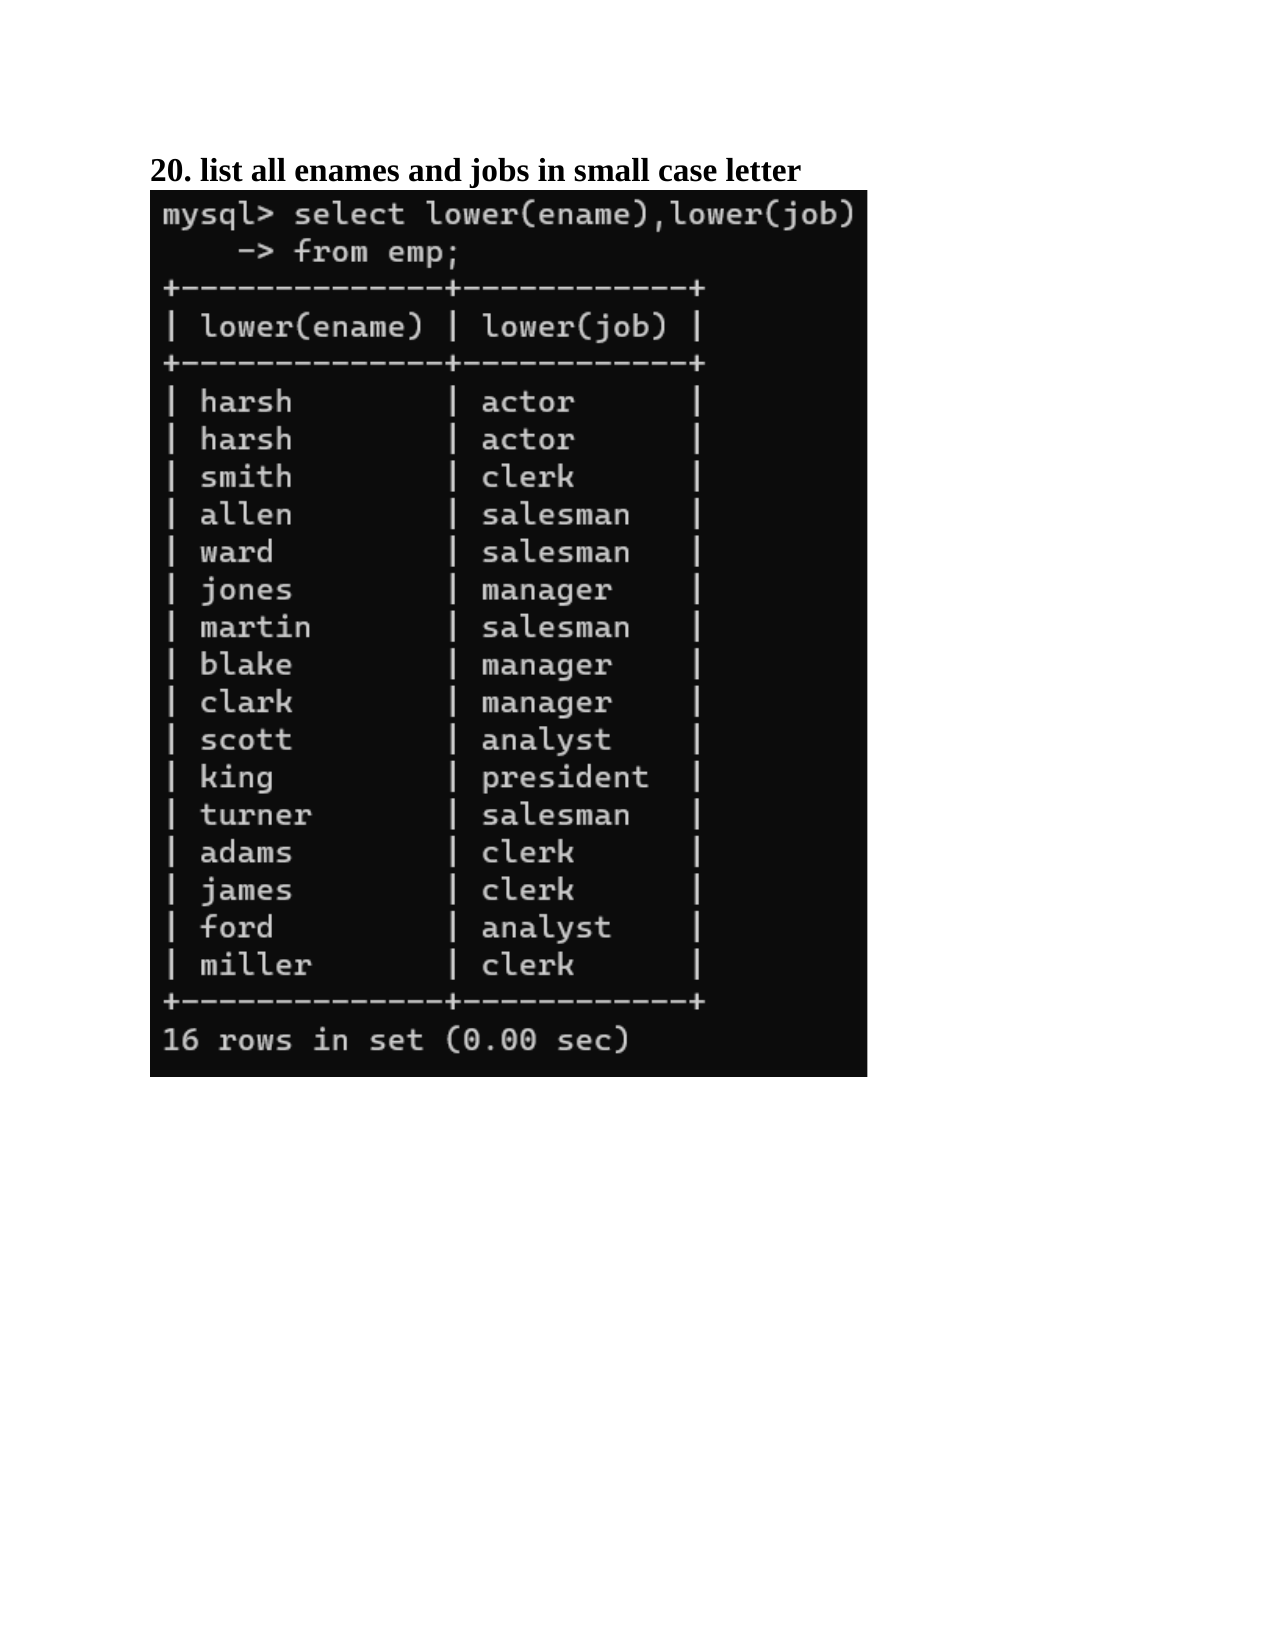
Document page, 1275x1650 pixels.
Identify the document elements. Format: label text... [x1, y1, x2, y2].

picture [150, 190, 868, 1077]
